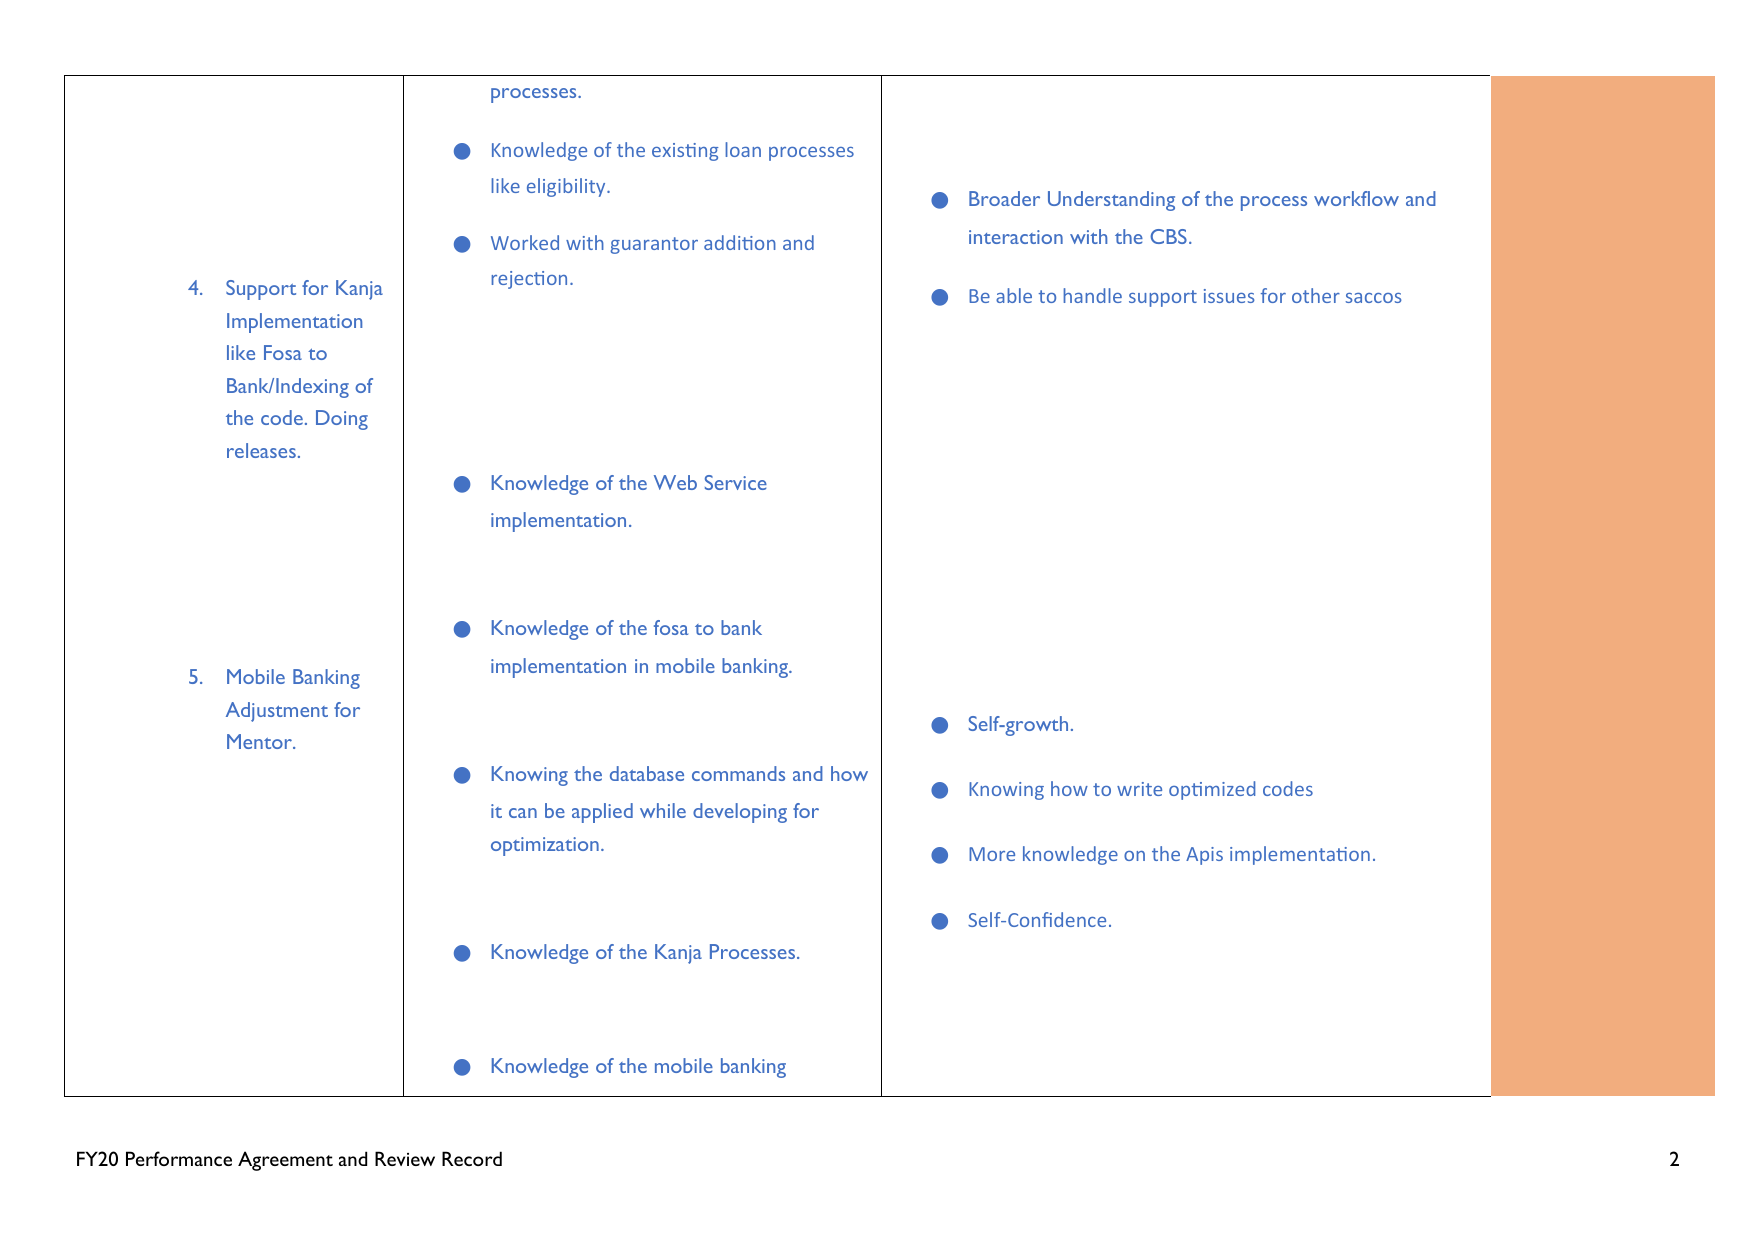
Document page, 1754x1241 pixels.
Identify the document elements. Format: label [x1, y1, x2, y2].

table_cell [882, 76, 1490, 1096]
table_cell [404, 76, 881, 1096]
table_cell [65, 76, 403, 1096]
